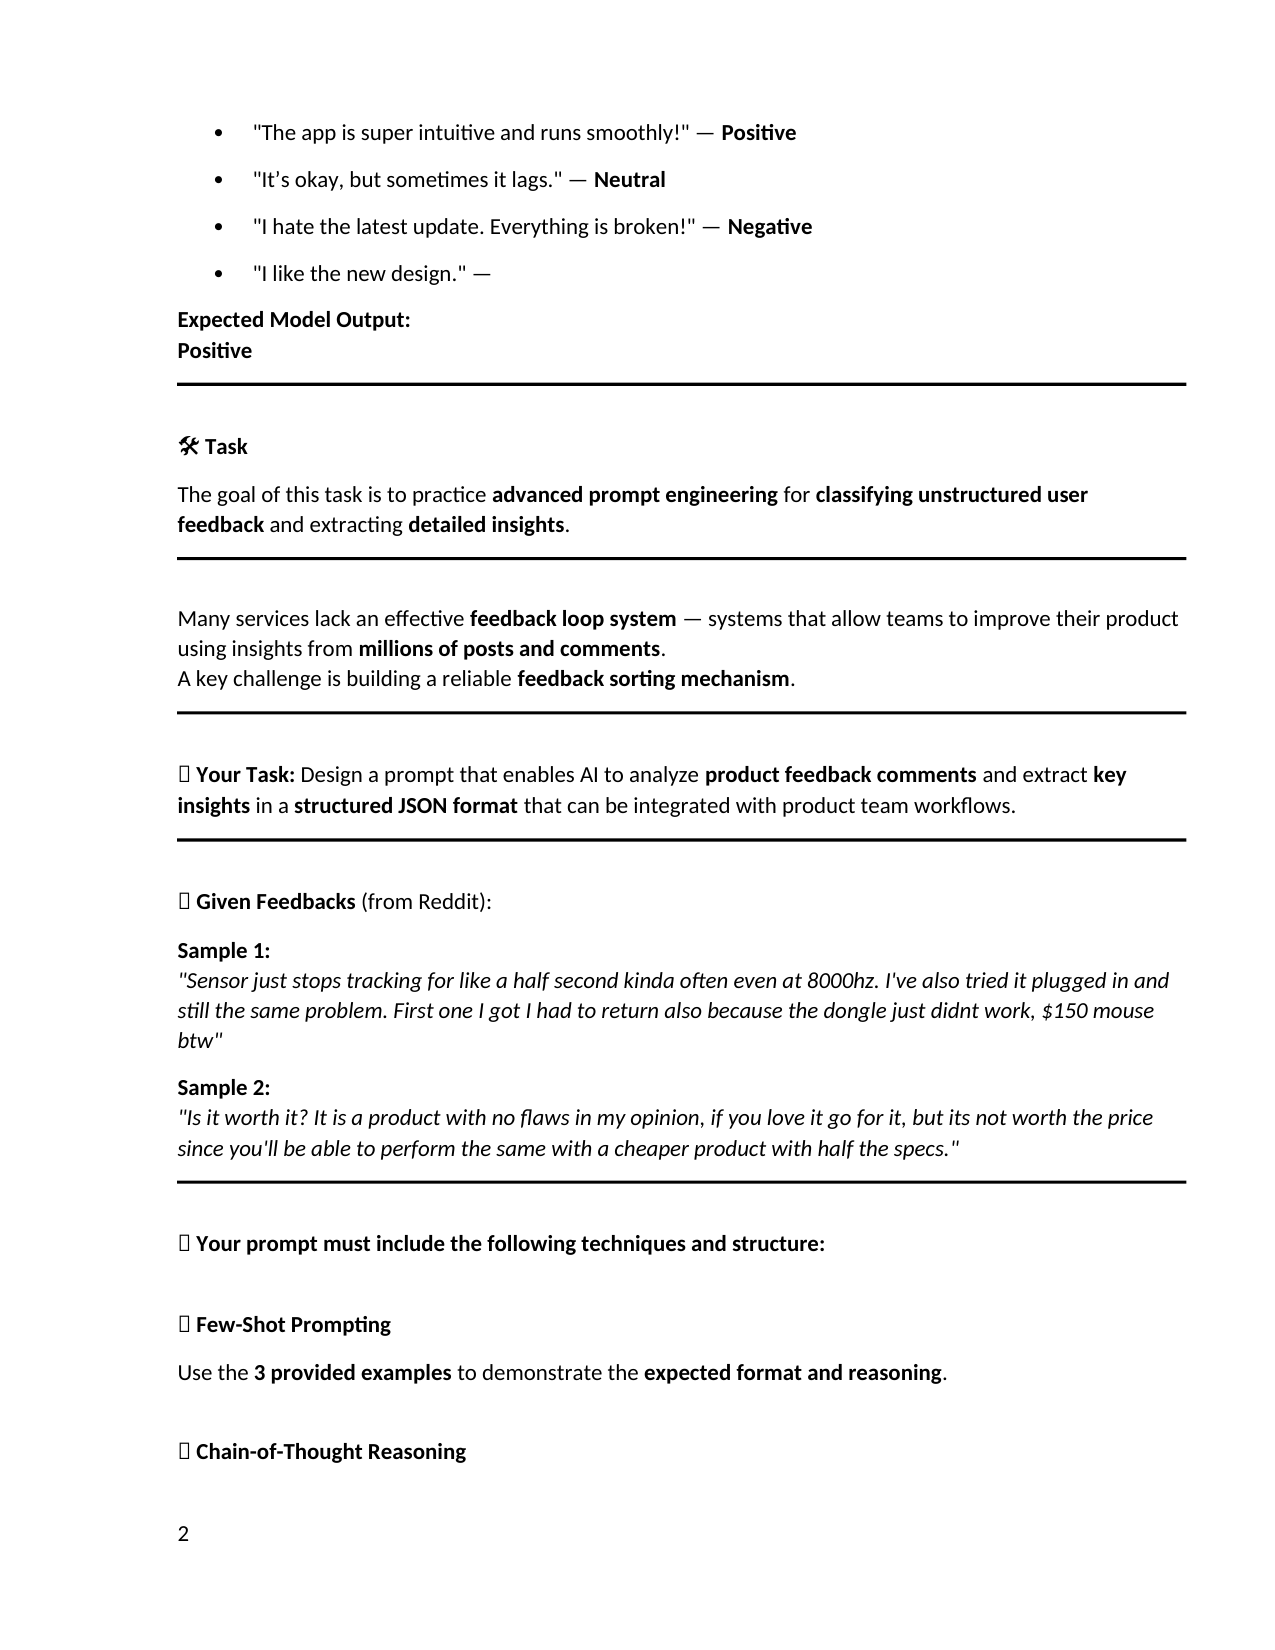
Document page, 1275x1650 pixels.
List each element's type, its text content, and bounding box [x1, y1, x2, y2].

text 📄 Given Feedbacks (from Reddit): [177, 885, 1186, 917]
text Sample 1: "Sensor just stops tracking for like a half second kinda often even at 8000hz. I've also tried it plugged in and still the same problem. First one I got I had to return also because the dongle just didnt work, $150 mouse btw" [177, 936, 1186, 1054]
list "I hate the latest update. Everything is broken!" — Negative [215, 212, 1186, 240]
text Use the 3 provided examples to demonstrate the expected format and reasoning. [177, 1358, 1186, 1416]
list "The app is super intuitive and runs smoothly!" — Positive [215, 118, 1186, 146]
list "I like the new design." — [215, 259, 1186, 287]
text 🛠️ Task [177, 429, 1186, 461]
text 🔧 Your prompt must include the following techniques and structure: [177, 1227, 1186, 1289]
text 🧪 Few-Shot Prompting [177, 1308, 1186, 1339]
text The goal of this task is to practice advanced prompt engineering for classifying unstructured user feedback and extracting detailed insights. [177, 480, 1186, 538]
text 🎯 Your Task: Design a prompt that enables AI to analyze product feedback comments and extract key insights in a structured JSON format that can be integrated with product team workflows. [177, 758, 1186, 819]
text Expected Model Output: Positive [177, 306, 1186, 364]
text Many services lack an effective feedback loop system — systems that allow teams to improve their product using insights from millions of posts and comments. A key challenge is building a reliable feedback sorting mechanism. [177, 604, 1186, 692]
list "It’s okay, but sometimes it lags." — Neutral [215, 165, 1186, 193]
text Sample 2: "Is it worth it? It is a product with no flaws in my opinion, if you love it go for it, but its not worth the price since you'll be able to perform the same with a cheaper product with half the specs." [177, 1073, 1186, 1162]
text 🧠 Chain-of-Thought Reasoning [177, 1435, 1186, 1466]
